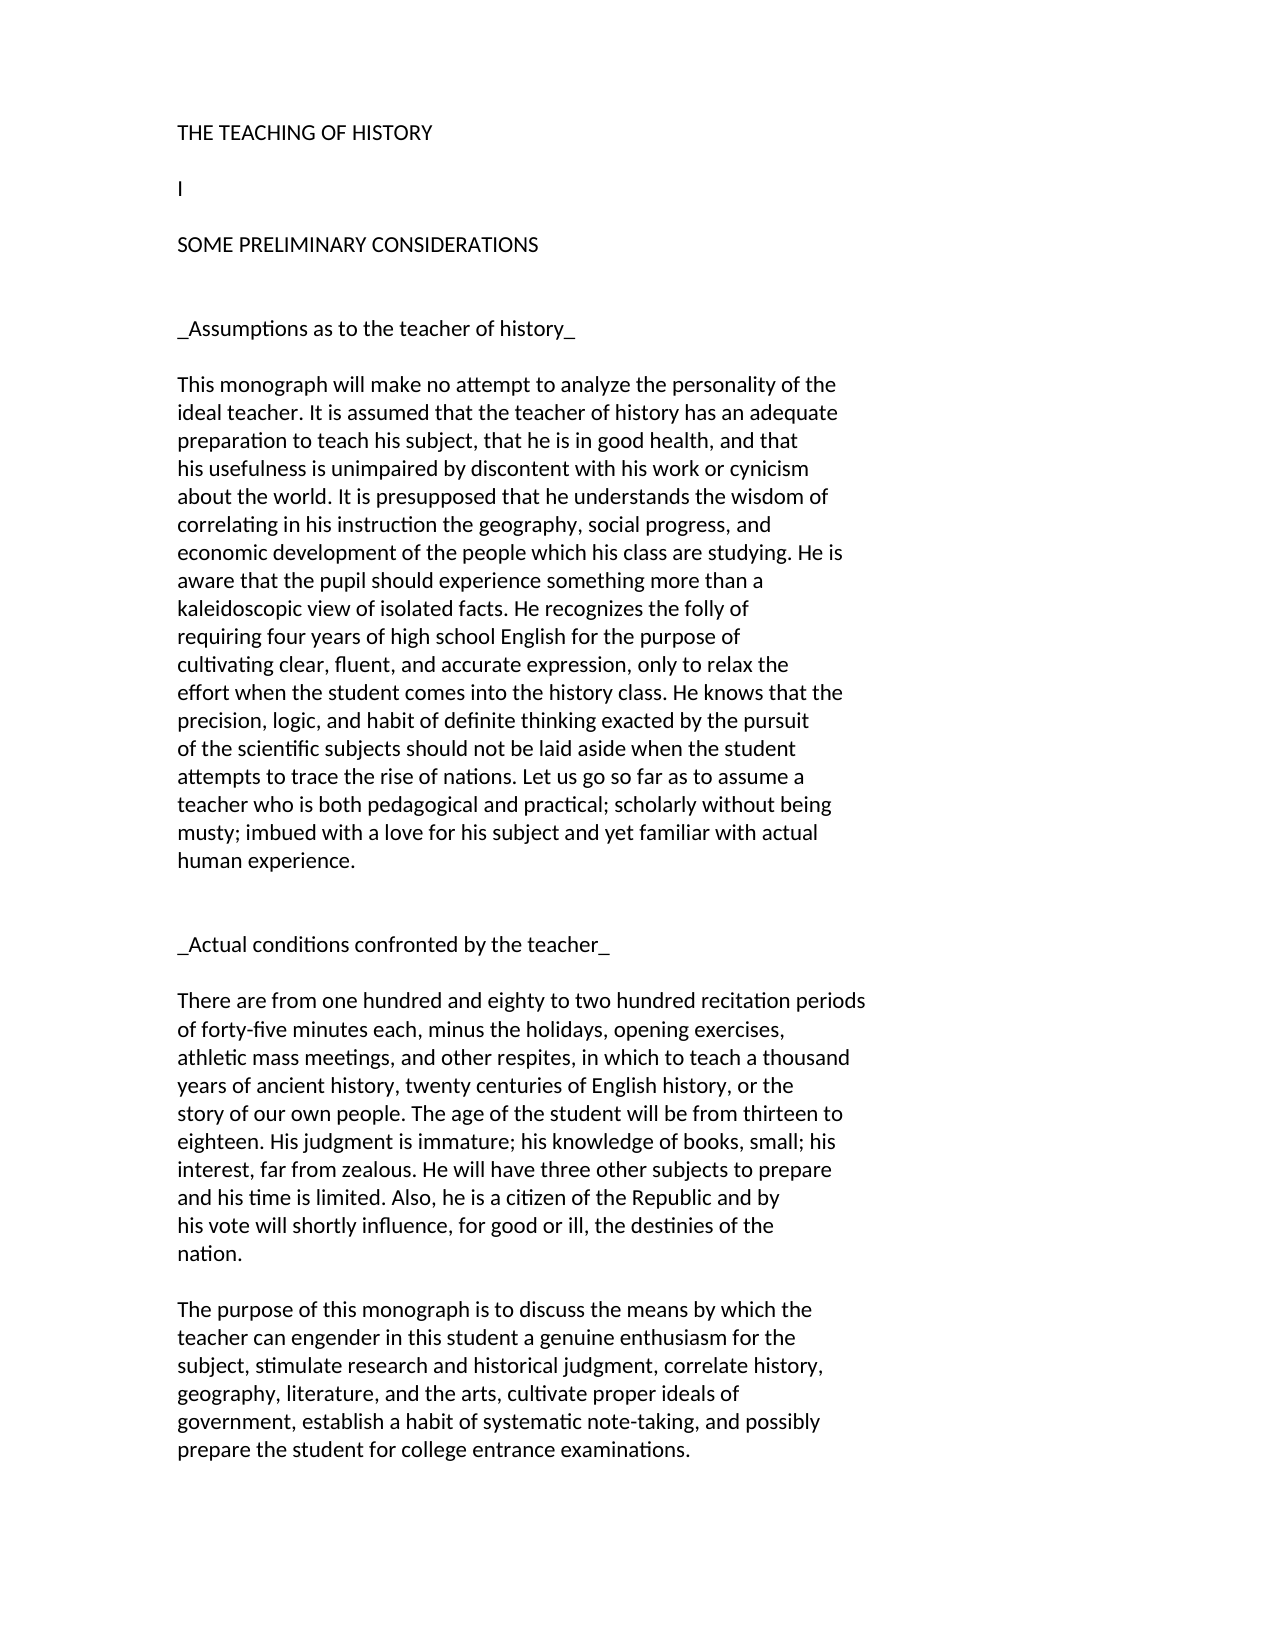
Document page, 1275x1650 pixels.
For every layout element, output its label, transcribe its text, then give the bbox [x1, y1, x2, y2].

text This monograph will make no attempt to analyze the personality of the [177, 370, 1186, 398]
text The purpose of this monograph is to discuss the means by which the [177, 1295, 1186, 1323]
text effort when the student comes into the history class. He knows that the [177, 678, 1186, 706]
text government, establish a habit of systematic note-taking, and possibly [177, 1407, 1186, 1435]
text geography, literature, and the arts, cultivate proper ideals of [177, 1379, 1186, 1407]
text aware that the pupil should experience something more than a [177, 566, 1186, 594]
text human experience. [177, 847, 1186, 874]
text _Actual conditions confronted by the teacher_ [177, 931, 1186, 959]
text years of ancient history, twenty centuries of English history, or the [177, 1071, 1186, 1099]
text SOME PRELIMINARY CONSIDERATIONS [177, 230, 1186, 258]
text story of our own people. The age of the student will be from thirteen to [177, 1099, 1186, 1127]
text cultivating clear, fluent, and accurate expression, only to relax the [177, 650, 1186, 678]
text There are from one hundred and eighty to two hundred recitation periods [177, 987, 1186, 1015]
text nation. [177, 1239, 1186, 1267]
text teacher who is both pedagogical and practical; scholarly without being [177, 791, 1186, 818]
text athletic mass meetings, and other respites, in which to teach a thousand [177, 1043, 1186, 1071]
text his vote will shortly influence, for good or ill, the destinies of the [177, 1211, 1186, 1239]
text THE TEACHING OF HISTORY [177, 118, 1186, 146]
text musty; imbued with a love for his subject and yet familiar with actual [177, 818, 1186, 847]
text prepare the student for college entrance examinations. [177, 1435, 1186, 1463]
text ideal teacher. It is assumed that the teacher of history has an adequate [177, 398, 1186, 426]
text of forty-five minutes each, minus the holidays, opening exercises, [177, 1015, 1186, 1043]
text subject, stimulate research and historical judgment, correlate history, [177, 1351, 1186, 1379]
text _Assumptions as to the teacher of history_ [177, 314, 1186, 342]
text eighteen. His judgment is immature; his knowledge of books, small; his [177, 1127, 1186, 1155]
text I [177, 174, 1186, 202]
text teacher can engender in this student a genuine enthusiasm for the [177, 1323, 1186, 1351]
text precision, logic, and habit of definite thinking exacted by the pursuit [177, 706, 1186, 734]
text preparation to teach his subject, that he is in good health, and that [177, 426, 1186, 454]
text attempts to trace the rise of nations. Let us go so far as to assume a [177, 762, 1186, 791]
text and his time is limited. Also, he is a citizen of the Republic and by [177, 1183, 1186, 1211]
text kaleidoscopic view of isolated facts. He recognizes the folly of [177, 594, 1186, 622]
text requiring four years of high school English for the purpose of [177, 622, 1186, 650]
text of the scientific subjects should not be laid aside when the student [177, 734, 1186, 762]
text correlating in his instruction the geography, social progress, and [177, 510, 1186, 538]
text economic development of the people which his class are studying. He is [177, 538, 1186, 566]
text about the world. It is presupposed that he understands the wisdom of [177, 482, 1186, 510]
text his usefulness is unimpaired by discontent with his work or cynicism [177, 454, 1186, 482]
text interest, far from zealous. He will have three other subjects to prepare [177, 1155, 1186, 1183]
